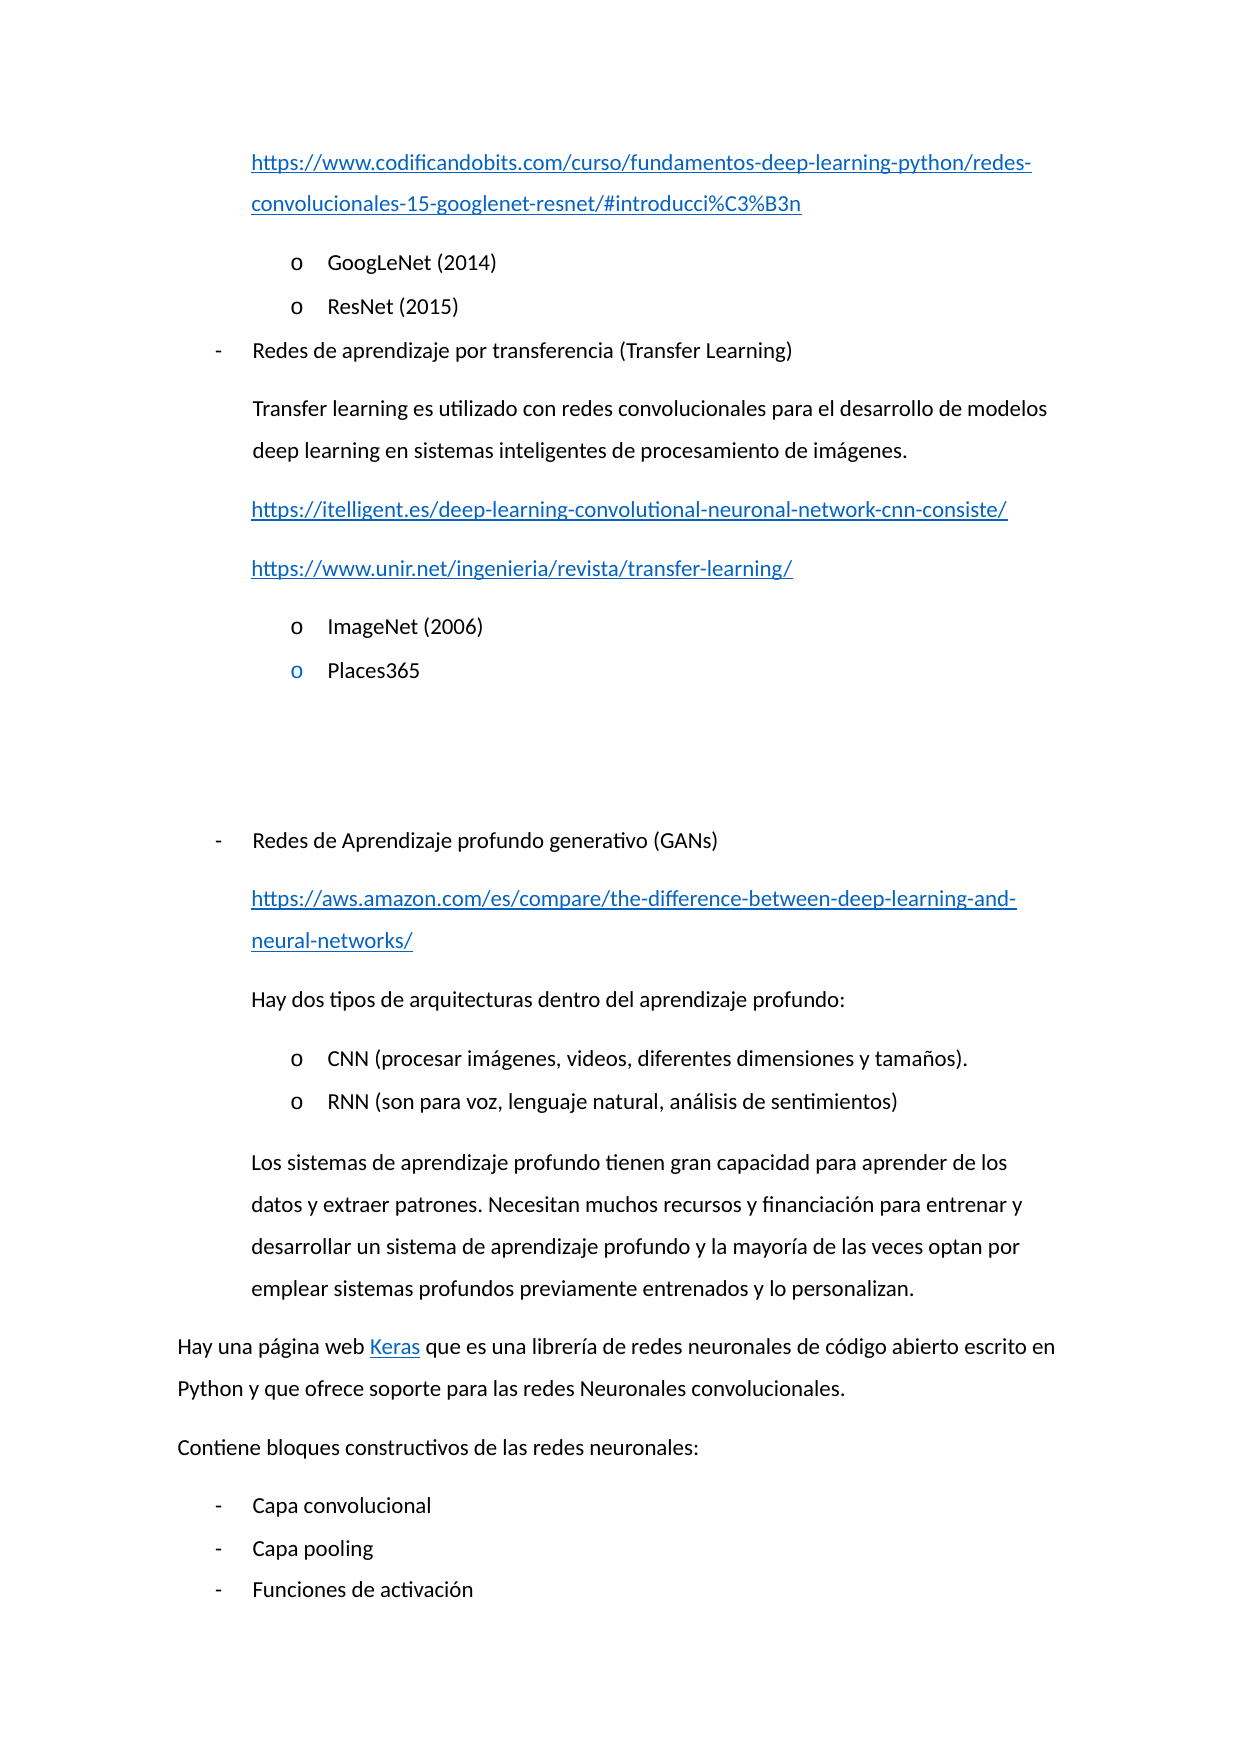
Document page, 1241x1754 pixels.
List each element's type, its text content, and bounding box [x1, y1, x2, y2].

list ImageNet (2006) [290, 612, 1063, 641]
list Redes de aprendizaje por transferencia (Transfer Learning) [215, 336, 1063, 364]
list Capa convolucional [215, 1492, 1063, 1520]
text Hay una página web Keras que es una librería de redes neuronales de código abierto escrito en Python y que ofrece soporte para las redes Neuronales convolucionales. [177, 1332, 1063, 1402]
text Los sistemas de aprendizaje profundo tienen gran capacidad para aprender de los datos y extraer patrones. Necesitan muchos recursos y financiación para entrenar y desarrollar un sistema de aprendizaje profundo y la mayoría de las veces optan por emplear sistemas profundos previamente entrenados y lo personalizan. [251, 1148, 1063, 1302]
text Contiene bloques constructivos de las redes neuronales: [177, 1433, 1063, 1461]
text https://www.codificandobits.com/curso/fundamentos-deep-learning-python/redes-convolucionales-15-googlenet-resnet/#introducci%C3%B3n [251, 148, 1063, 218]
list CNN (procesar imágenes, videos, diferentes dimensiones y tamaños). [290, 1044, 1063, 1073]
text Transfer learning es utilizado con redes convolucionales para el desarrollo de modelos deep learning en sistemas inteligentes de procesamiento de imágenes. [252, 394, 1063, 464]
list Funciones de activación [215, 1576, 1063, 1604]
text https://itelligent.es/deep-learning-convolutional-neuronal-network-cnn-consiste/ [177, 495, 1063, 523]
text https://aws.amazon.com/es/compare/the-difference-between-deep-learning-and-neural-networks/ [251, 884, 1063, 954]
list GoogLeNet (2014) [290, 248, 1063, 277]
list ResNet (2015) [290, 292, 1063, 321]
text Hay dos tipos de arquitecturas dentro del aprendizaje profundo: [177, 985, 1063, 1013]
list Capa pooling [215, 1534, 1063, 1562]
list Redes de Aprendizaje profundo generativo (GANs) [215, 826, 1063, 854]
text https://www.unir.net/ingenieria/revista/transfer-learning/ [177, 554, 1063, 582]
list Places365 [290, 656, 1063, 685]
list RNN (son para voz, lenguaje natural, análisis de sentimientos) [290, 1087, 1063, 1117]
